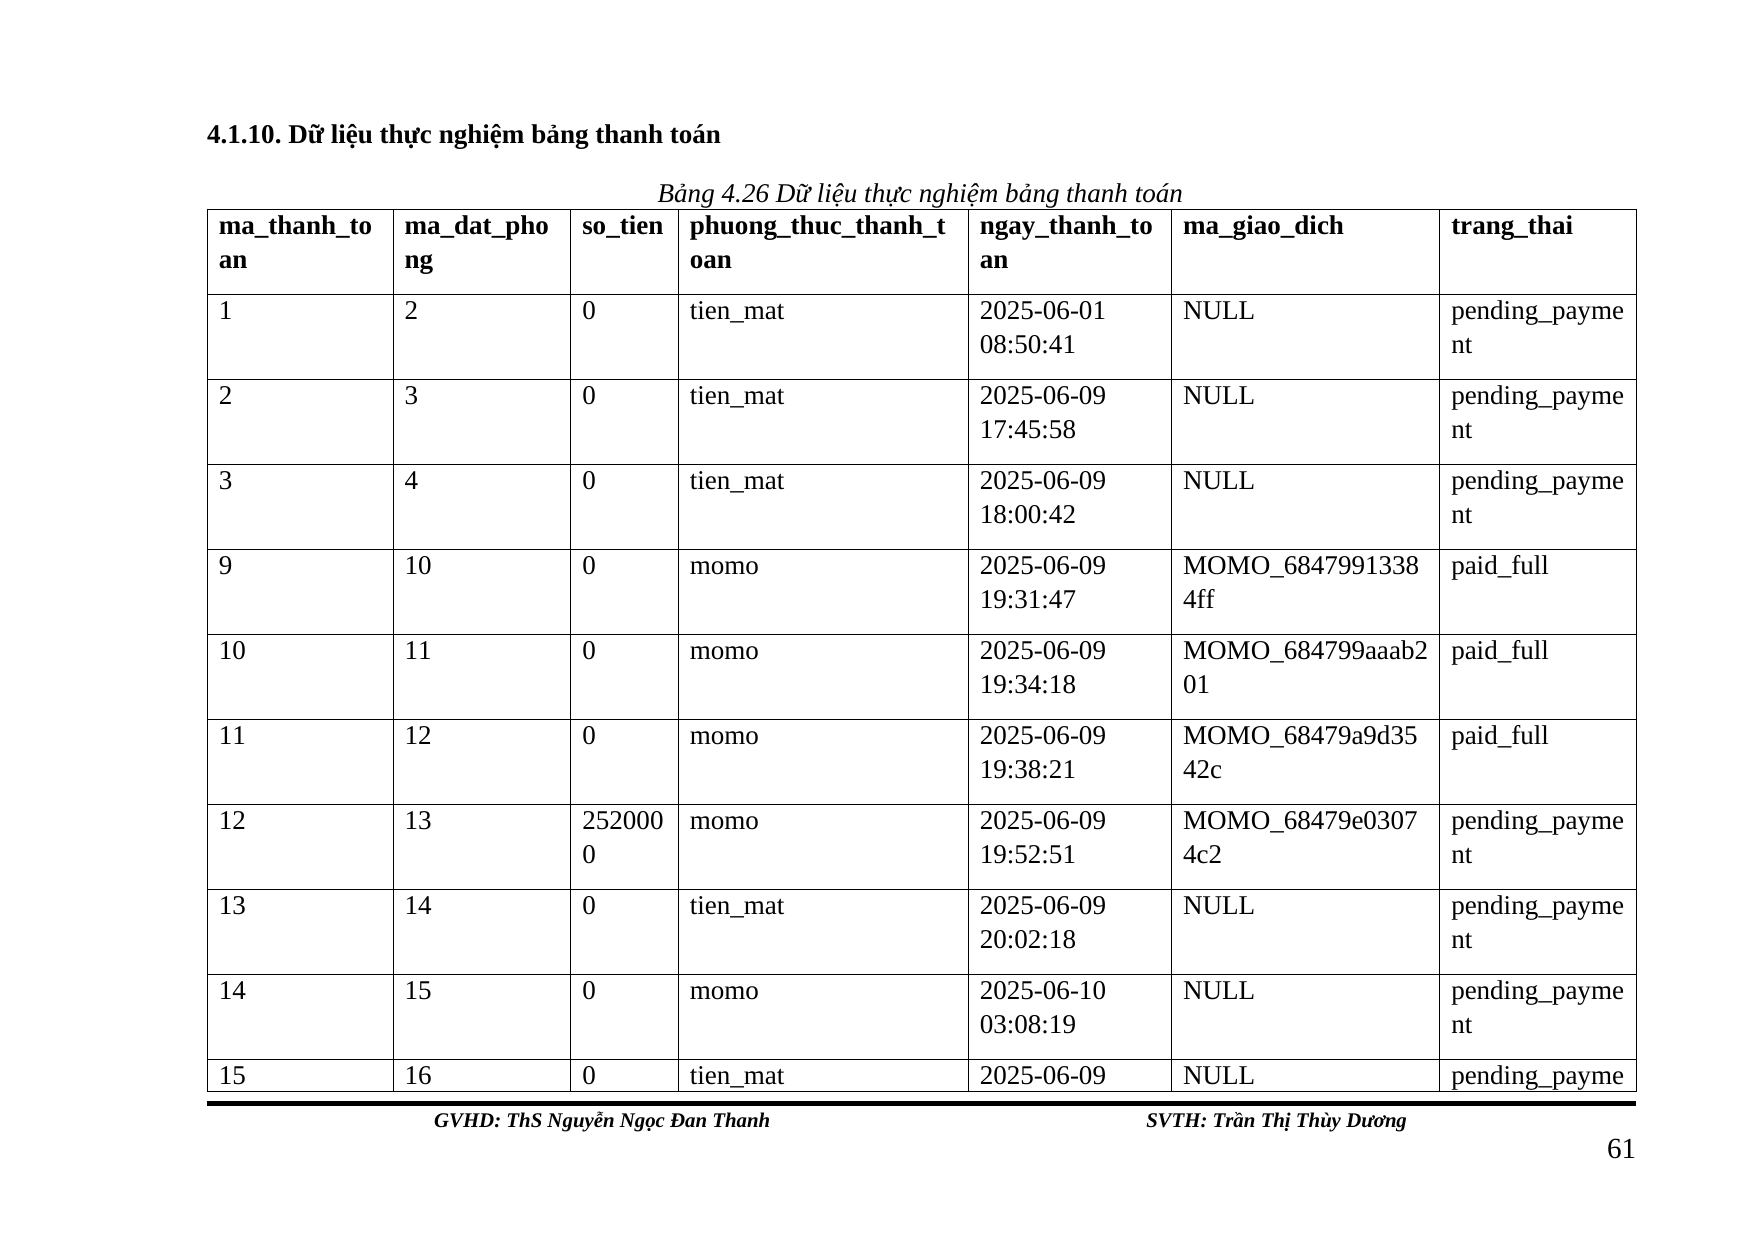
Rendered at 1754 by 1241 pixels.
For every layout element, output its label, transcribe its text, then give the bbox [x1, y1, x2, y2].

table_cell 2025-06-09 19:31:47 [969, 550, 1171, 633]
table_cell tien_mat [679, 295, 968, 378]
table_cell 0 [571, 635, 678, 718]
table_cell paid_full [1440, 720, 1636, 803]
table_cell pending_payment [1440, 465, 1636, 548]
table_cell 2 [394, 295, 570, 378]
table_cell NULL [1172, 975, 1439, 1058]
table_cell pending_payment [1440, 975, 1636, 1058]
table_cell paid_full [1440, 550, 1636, 633]
table_header so_tien [571, 210, 678, 293]
table_cell 0 [571, 380, 678, 463]
table_cell 2025-06-09 20:02:18 [969, 890, 1171, 973]
table_cell momo [679, 635, 968, 718]
table_cell 0 [571, 465, 678, 548]
table_cell momo [679, 720, 968, 803]
table_cell MOMO_68479a9d3542c [1172, 720, 1439, 803]
table_header ngay_thanh_toan [969, 210, 1171, 293]
table_cell 11 [208, 720, 393, 803]
table_cell 14 [394, 890, 570, 973]
table_cell 2 [208, 380, 393, 463]
table_header ma_thanh_toan [208, 210, 393, 293]
table_cell 11 [394, 635, 570, 718]
table_cell 2025-06-09 19:38:21 [969, 720, 1171, 803]
table_cell NULL [1172, 380, 1439, 463]
table_cell MOMO_684799aaab201 [1172, 635, 1439, 718]
table_cell NULL [1172, 465, 1439, 548]
table_cell 2025-06-01 08:50:41 [969, 295, 1171, 378]
table_cell 1 [208, 295, 393, 378]
table_cell 12 [208, 805, 393, 888]
table_cell paid_full [1440, 635, 1636, 718]
subtitle Dữ liệu thực nghiệm bảng thanh toán [207, 118, 1636, 149]
table_cell NULL [1172, 1060, 1439, 1091]
table_cell 10 [394, 550, 570, 633]
table_cell 2025-06-09 17:45:58 [969, 380, 1171, 463]
table_cell 9 [208, 550, 393, 633]
table_cell pending_payment [1440, 890, 1636, 973]
table_cell 3 [394, 380, 570, 463]
table_cell 0 [571, 295, 678, 378]
table_header ma_dat_phong [394, 210, 570, 293]
table_cell 0 [571, 720, 678, 803]
table_cell 12 [394, 720, 570, 803]
table_cell NULL [1172, 295, 1439, 378]
table_cell 0 [571, 550, 678, 633]
table_cell tien_mat [679, 380, 968, 463]
table_cell momo [679, 550, 968, 633]
table_header trang_thai [1440, 210, 1636, 293]
table_cell pending_payment [1440, 380, 1636, 463]
table_cell 2025-06-09 19:52:51 [969, 805, 1171, 888]
table_cell MOMO_68479913384ff [1172, 550, 1439, 633]
table_cell 2025-06-09 19:34:18 [969, 635, 1171, 718]
table_cell momo [679, 975, 968, 1058]
table_cell 2025-06-10 03:08:19 [969, 975, 1171, 1058]
table_cell NULL [1172, 890, 1439, 973]
table_cell 15 [394, 975, 570, 1058]
table_cell 3 [208, 465, 393, 548]
table_header ma_giao_dich [1172, 210, 1439, 293]
table_cell MOMO_68479e03074c2 [1172, 805, 1439, 888]
table_cell pending_payment [1440, 295, 1636, 378]
table_cell tien_mat [679, 1060, 968, 1091]
table_cell tien_mat [679, 890, 968, 973]
table_cell 13 [394, 805, 570, 888]
table_cell pending_payment [1440, 805, 1636, 888]
table_cell 2025-06-09 18:00:42 [969, 465, 1171, 548]
table_cell 0 [571, 890, 678, 973]
table_cell tien_mat [679, 465, 968, 548]
table_cell momo [679, 805, 968, 888]
table_cell 2025-06-09 20:26:46 [969, 1060, 1171, 1091]
table_cell 0 [571, 1060, 678, 1091]
table_cell 16 [394, 1060, 570, 1091]
table_cell 14 [208, 975, 393, 1058]
table_cell 10 [208, 635, 393, 718]
table_cell 4 [394, 465, 570, 548]
table_header phuong_thuc_thanh_toan [679, 210, 968, 293]
table_cell 0 [571, 975, 678, 1058]
table_cell 15 [208, 1060, 393, 1091]
table_cell 2520000 [571, 805, 678, 888]
table_cell pending_payment [1440, 1060, 1636, 1091]
table_cell 13 [208, 890, 393, 973]
